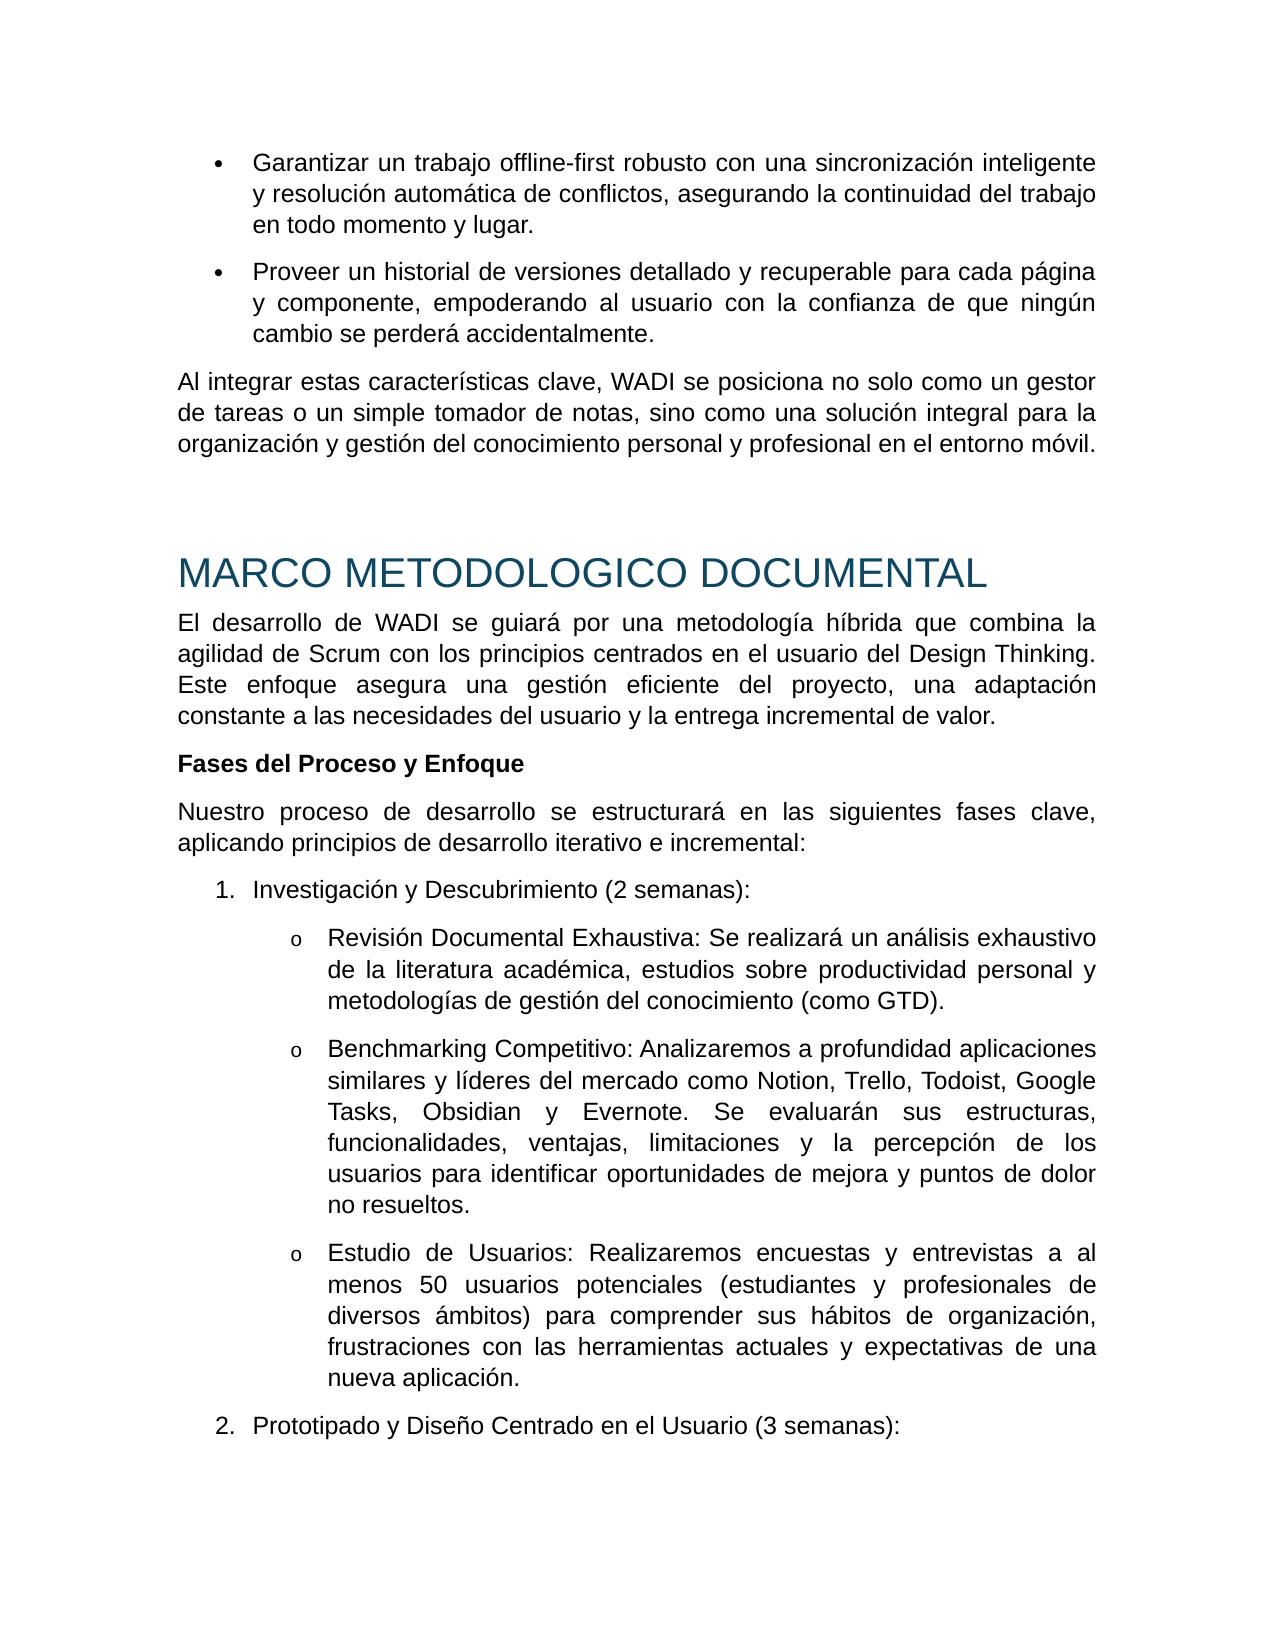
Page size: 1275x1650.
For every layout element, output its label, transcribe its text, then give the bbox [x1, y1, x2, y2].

subtitle MARCO METODOLOGICO DOCUMENTAL [177, 548, 1098, 596]
text Al integrar estas características clave, WADI se posiciona no solo como un gestor de tareas o un simple tomador de notas, sino como una solución integral para la organización y gestión del conocimiento personal y profesional en el entorno móvil. [177, 367, 1098, 458]
list Estudio de Usuarios: Realizaremos encuestas y entrevistas a al menos 50 usuarios potenciales (estudiantes y profesionales de diversos ámbitos) para comprender sus hábitos de organización, frustraciones con las herramientas actuales y expectativas de una nueva aplicación. [290, 1238, 1098, 1392]
text Fases del Proceso y Enfoque [177, 749, 1098, 778]
list Prototipado y Diseño Centrado en el Usuario (3 semanas): [215, 1411, 1098, 1439]
list Revisión Documental Exhaustiva: Se realizará un análisis exhaustivo de la literatura académica, estudios sobre productividad personal y metodologías de gestión del conocimiento (como GTD). [290, 923, 1098, 1015]
text El desarrollo de WADI se guiará por una metodología híbrida que combina la agilidad de Scrum con los principios centrados en el usuario del Design Thinking. Este enfoque asegura una gestión eficiente del proyecto, una adaptación constante a las necesidades del usuario y la entrega incremental de valor. [177, 608, 1098, 730]
list Benchmarking Competitivo: Analizaremos a profundidad aplicaciones similares y líderes del mercado como Notion, Trello, Todoist, Google Tasks, Obsidian y Evernote. Se evaluarán sus estructuras, funcionalidades, ventajas, limitaciones y la percepción de los usuarios para identificar oportunidades de mejora y puntos de dolor no resueltos. [290, 1034, 1098, 1219]
text Nuestro proceso de desarrollo se estructurará en las siguientes fases clave, aplicando principios de desarrollo iterativo e incremental: [177, 797, 1098, 857]
list Proveer un historial de versiones detallado y recuperable para cada página y componente, empoderando al usuario con la confianza de que ningún cambio se perderá accidentalmente. [215, 257, 1098, 348]
list Garantizar un trabajo offline-first robusto con una sincronización inteligente y resolución automática de conflictos, asegurando la continuidad del trabajo en todo momento y lugar. [215, 148, 1098, 238]
list Investigación y Descubrimiento (2 semanas): [215, 876, 1098, 904]
